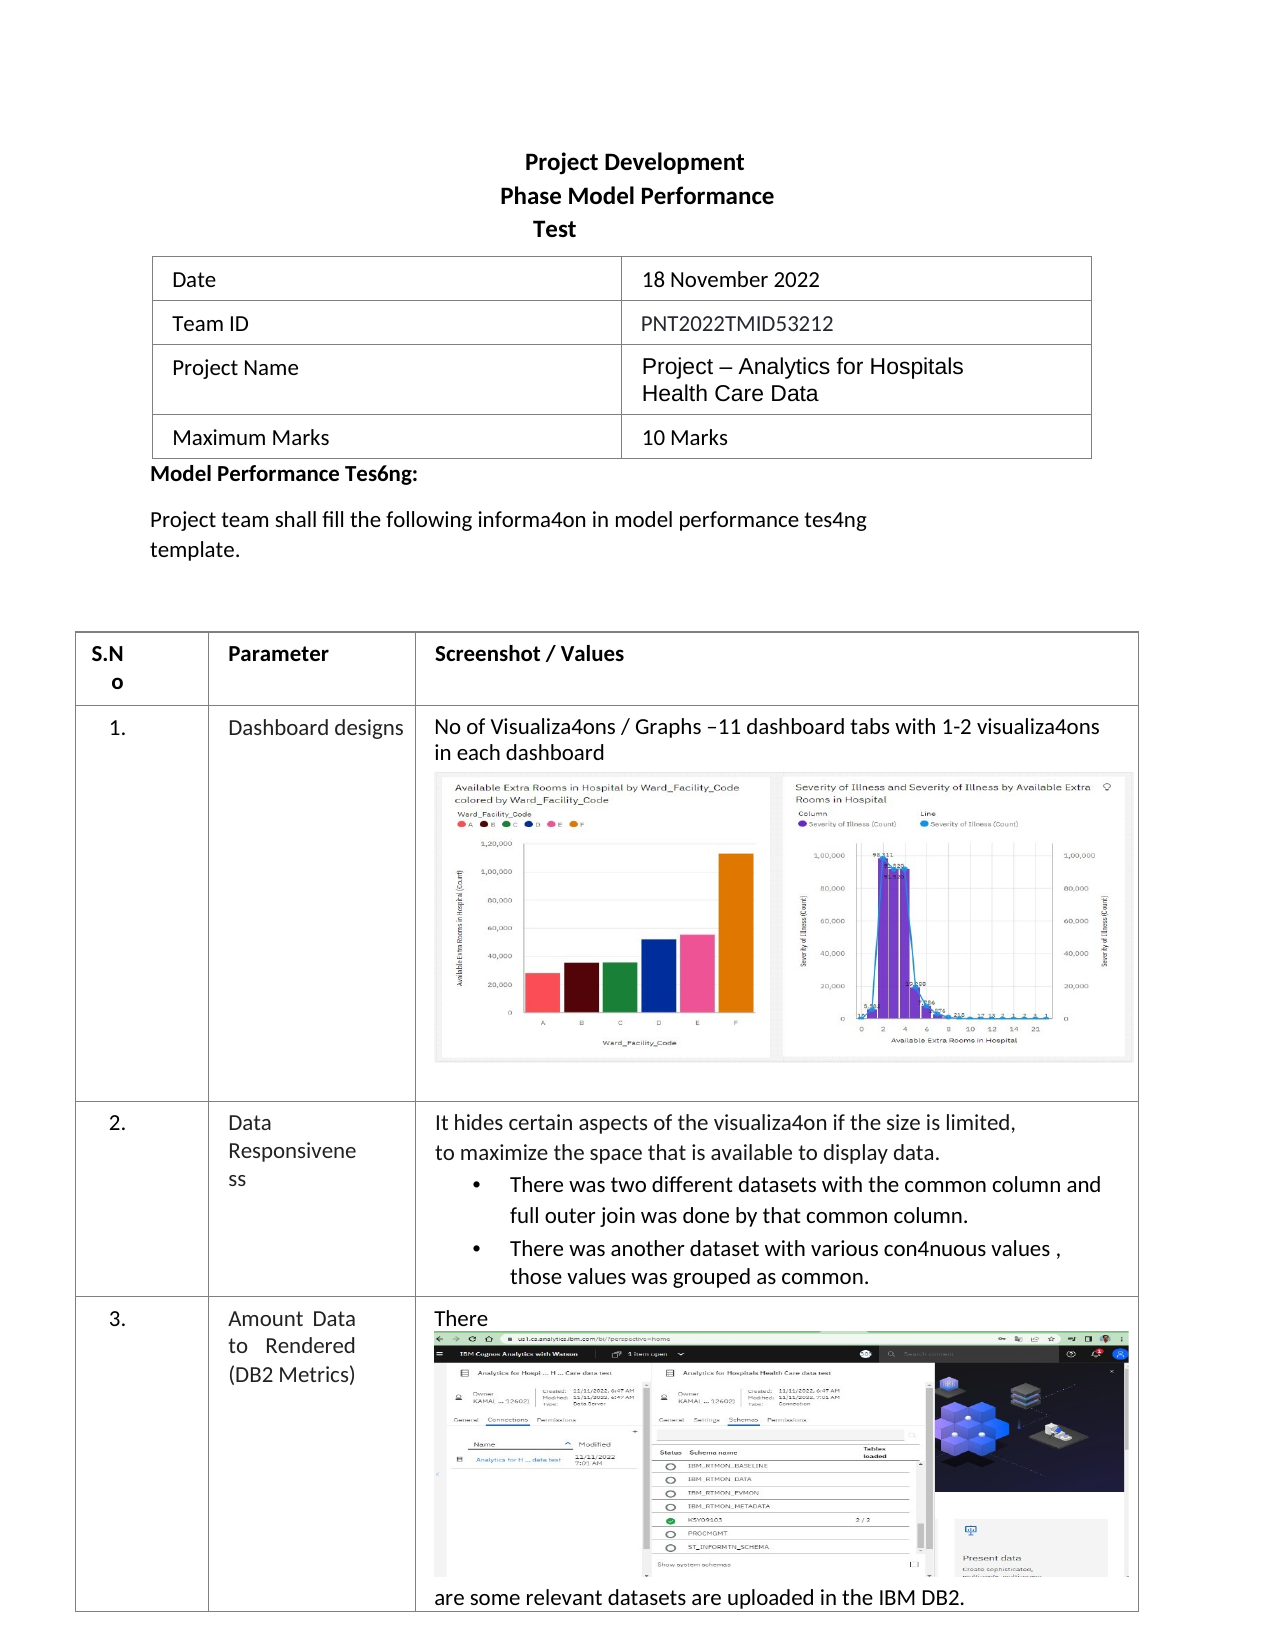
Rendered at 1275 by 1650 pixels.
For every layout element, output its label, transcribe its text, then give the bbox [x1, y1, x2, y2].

table_header Date [153, 257, 621, 300]
picture [434, 1331, 1129, 1577]
table_cell No of Visualiza4ons / Graphs –11 dashboard tabs with 1-2 visualiza4ons in each dashboard [416, 706, 1138, 1101]
picture [434, 772, 1134, 1063]
table_cell 10 Marks [622, 415, 1091, 458]
text Model Performance Tes6ng: [150, 459, 959, 487]
table_header S.N o [76, 633, 208, 705]
table_cell Team ID [153, 301, 621, 344]
table_cell Project – Analytics for Hospitals Health Care Data [622, 345, 1091, 414]
table_cell Maximum Marks [153, 415, 621, 458]
text Project team shall fill the following informa4on in model performance tes4ng template. [150, 505, 959, 563]
table_header Parameter [209, 633, 415, 705]
table_cell 3. [76, 1297, 208, 1611]
table_cell There are some relevant datasets are uploaded in the IBM DB2. [416, 1297, 1138, 1611]
text Project Development [316, 147, 954, 177]
text Test [150, 213, 959, 243]
table_cell Amount Data to Rendered (DB2 Metrics) [209, 1297, 415, 1611]
text Phase Model Performance [316, 180, 959, 210]
table_cell Dashboard designs [209, 706, 415, 1101]
table_header 18 November 2022 [622, 257, 1091, 300]
table_cell 1. [76, 706, 208, 1101]
table_cell Project Name [153, 345, 621, 414]
table_cell PNT2022TMID53212 [622, 301, 1091, 344]
table_cell It hides certain aspects of the visualiza4on if the size is limited, to maximize the space that is available to display data. There was two different datasets with the common column and full outer join was done by that common column. There was another dataset with various con4nuous values , those values was grouped as common. [416, 1102, 1138, 1296]
table_cell 2. [76, 1102, 208, 1296]
table_cell Data Responsivene ss [209, 1102, 415, 1296]
table_header Screenshot / Values [416, 633, 1138, 705]
